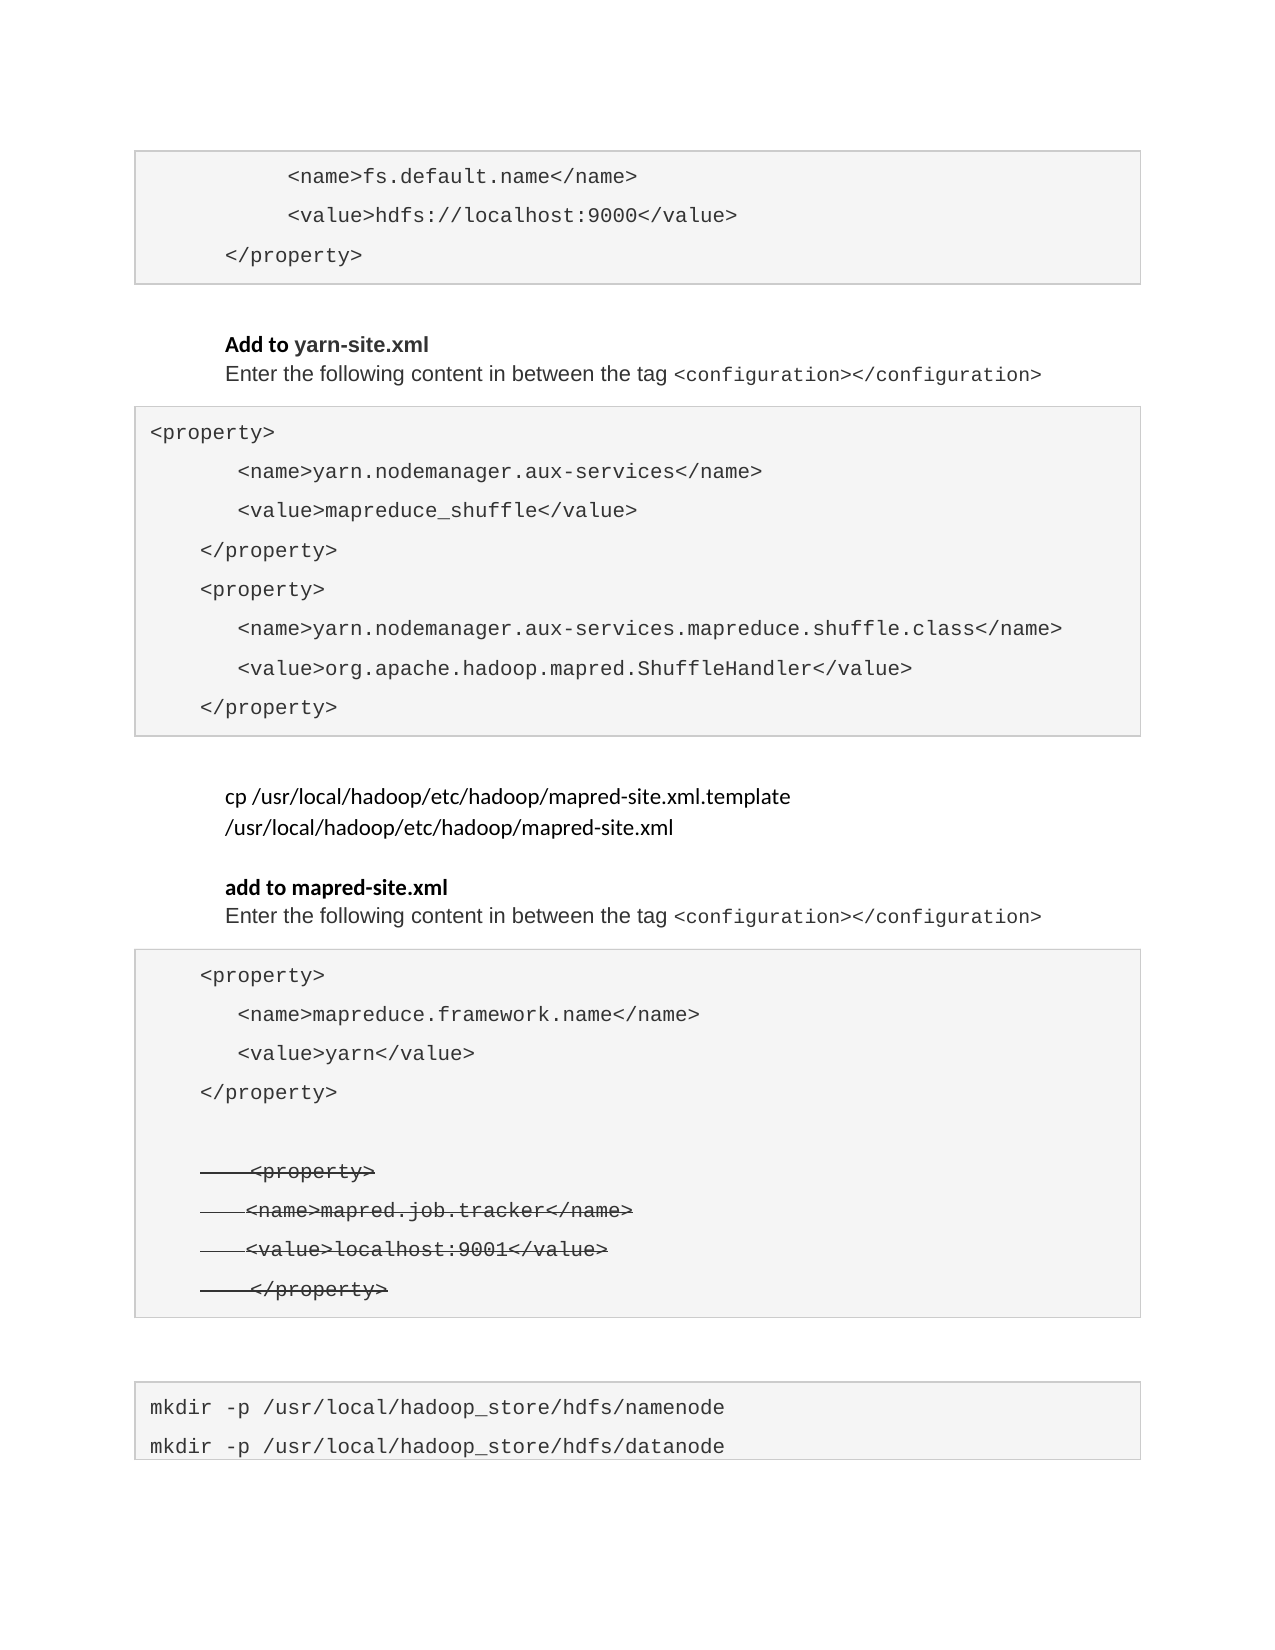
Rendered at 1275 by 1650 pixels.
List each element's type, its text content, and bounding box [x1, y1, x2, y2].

text mkdir -p /usr/local/hadoop_store/hdfs/namenode [136, 1383, 1140, 1420]
list Enter the following content in between the tag <configuration></configuration> [225, 903, 1125, 930]
text <name>yarn.nodemanager.aux-services.mapreduce.shuffle.class</name> [136, 602, 1140, 641]
text <name>mapred.job.tracker</name> [136, 1184, 1140, 1223]
text <name>yarn.nodemanager.aux-services</name> [136, 445, 1140, 484]
text <name>fs.default.name</name> [136, 152, 1140, 189]
text <value>org.apache.hadoop.mapred.ShuffleHandler</value> [136, 641, 1140, 681]
list cp /usr/local/hadoop/etc/hadoop/mapred-site.xml.template /usr/local/hadoop/etc/hadoop/mapred-site.xml [225, 782, 1125, 841]
text <name>mapreduce.framework.name</name> [136, 988, 1140, 1027]
text </property> [136, 228, 1140, 283]
text <property> [136, 563, 1140, 602]
text mkdir -p /usr/local/hadoop_store/hdfs/datanode [136, 1420, 1140, 1459]
text <value>localhost:9001</value> [136, 1223, 1140, 1263]
list add to mapred-site.xml [225, 873, 1125, 901]
text <value>mapreduce_shuffle</value> [136, 484, 1140, 523]
list Add to yarn-site.xml [225, 330, 1125, 358]
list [225, 361, 1125, 387]
text <property> [136, 1145, 1140, 1184]
text </property> [136, 1263, 1140, 1317]
text <value>hdfs://localhost:9000</value> [136, 189, 1140, 228]
text <value>yarn</value> [136, 1027, 1140, 1066]
text </property> [136, 681, 1140, 735]
text <property> [136, 407, 1140, 445]
text <property> [136, 950, 1140, 988]
text </property> [136, 1066, 1140, 1106]
text </property> [136, 523, 1140, 563]
